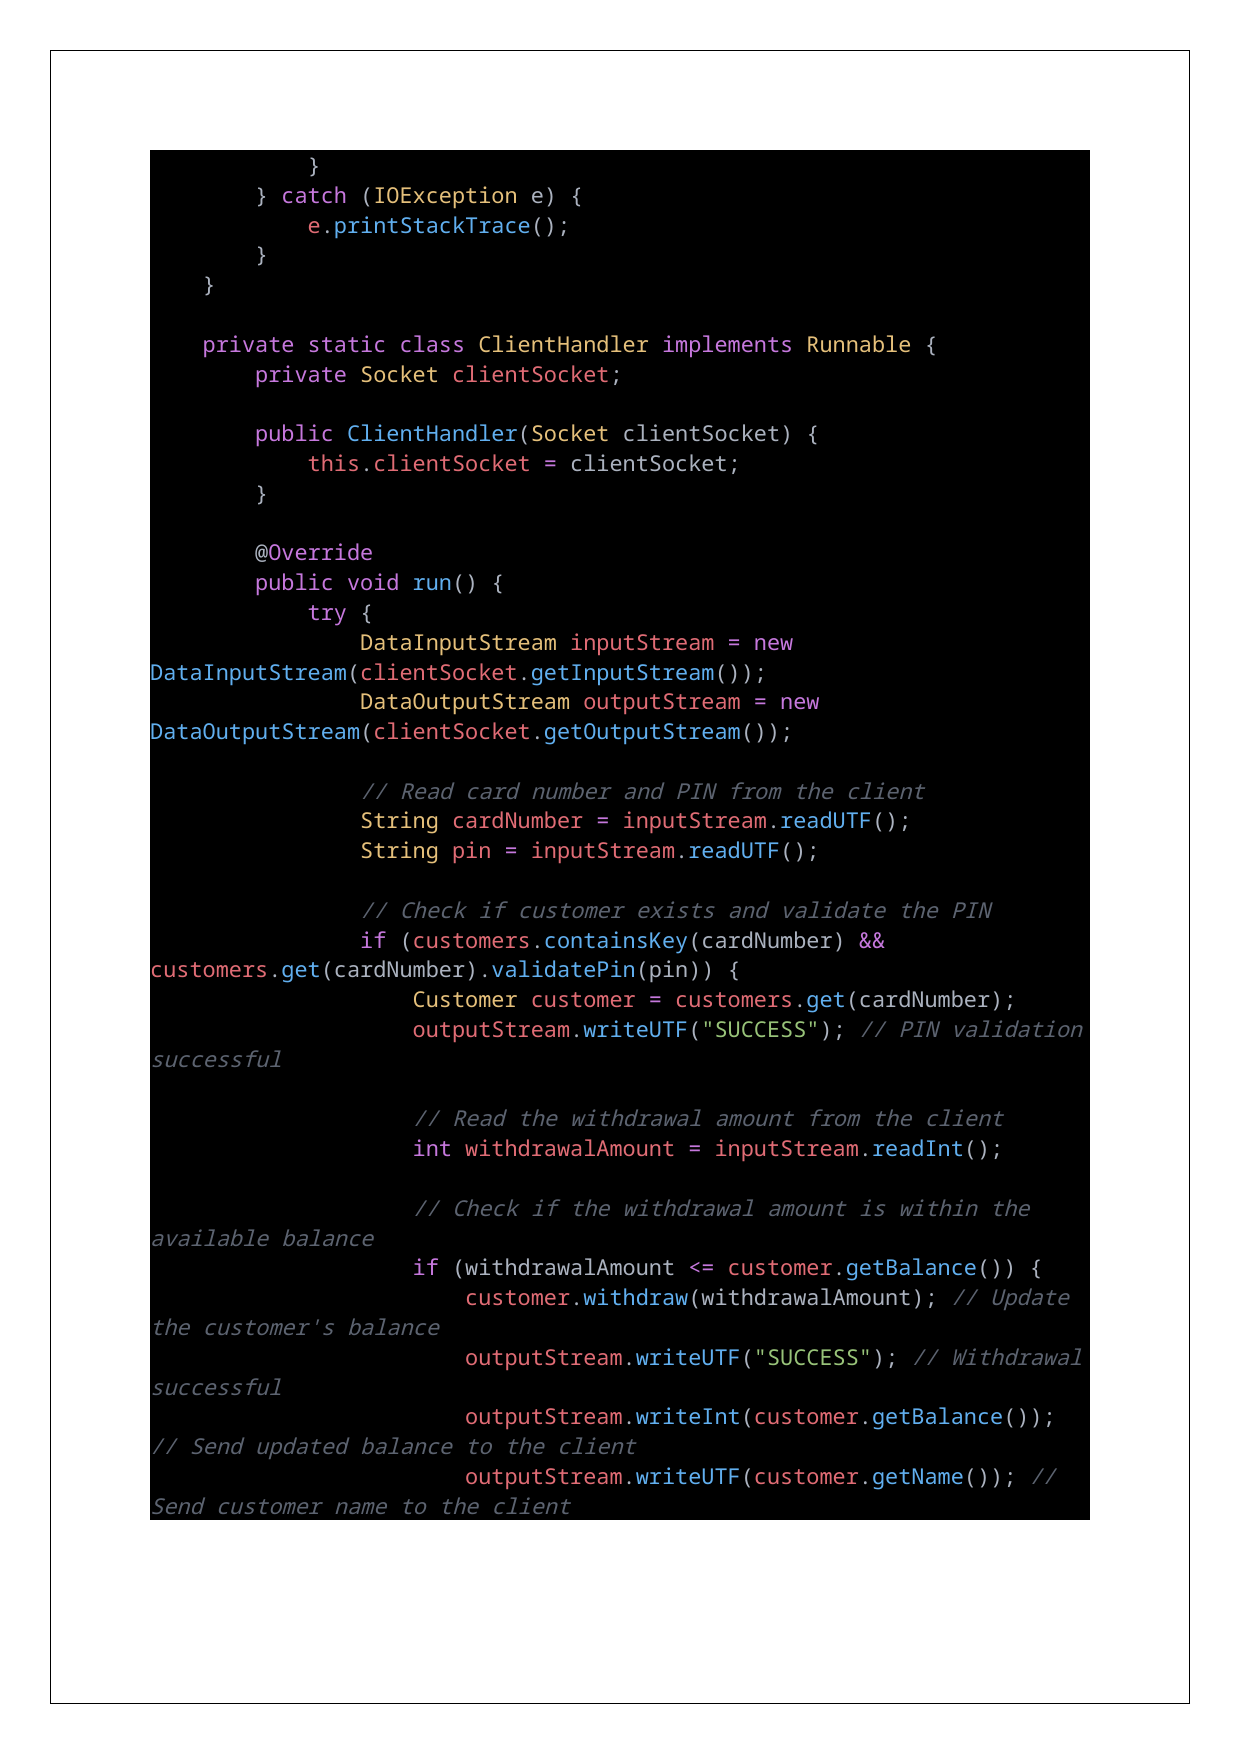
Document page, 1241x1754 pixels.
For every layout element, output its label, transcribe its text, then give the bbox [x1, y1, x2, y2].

text public void run() { [150, 567, 1090, 597]
text if (withdrawalAmount <= customer.getBalance()) { [150, 1252, 1090, 1282]
text outputStream.writeUTF("SUCCESS"); // Withdrawal successful [150, 1342, 1090, 1401]
text @Override [150, 537, 1090, 567]
text // Check if customer exists and validate the PIN [150, 895, 1090, 924]
text } [150, 239, 1090, 269]
text e.printStackTrace(); [150, 209, 1090, 239]
text int withdrawalAmount = inputStream.readInt(); [150, 1133, 1090, 1163]
text // Check if the withdrawal amount is within the available balance [150, 1193, 1090, 1252]
text try { [150, 597, 1090, 627]
text // Read the withdrawal amount from the client [150, 1103, 1090, 1133]
text DataOutputStream outputStream = new DataOutputStream(clientSocket.getOutputStream()); [150, 686, 1090, 746]
text this.clientSocket = clientSocket; [150, 448, 1090, 478]
text } catch (IOException e) { [150, 180, 1090, 209]
text private Socket clientSocket; [150, 358, 1090, 388]
text outputStream.writeInt(customer.getBalance()); // Send updated balance to the client [150, 1401, 1090, 1461]
text } [150, 478, 1090, 507]
text } [150, 269, 1090, 299]
text if (customers.containsKey(cardNumber) && customers.get(cardNumber).validatePin(pin)) { [150, 924, 1090, 984]
text Customer customer = customers.get(cardNumber); [150, 984, 1090, 1014]
text outputStream.writeUTF(customer.getName()); // Send customer name to the client [150, 1461, 1090, 1520]
text DataInputStream inputStream = new DataInputStream(clientSocket.getInputStream()); [150, 627, 1090, 686]
text customer.withdraw(withdrawalAmount); // Update the customer's balance [150, 1282, 1090, 1342]
text outputStream.writeUTF("SUCCESS"); // PIN validation successful [150, 1014, 1090, 1073]
text public ClientHandler(Socket clientSocket) { [150, 418, 1090, 448]
text private static class ClientHandler implements Runnable { [150, 329, 1090, 358]
text // Read card number and PIN from the client [150, 776, 1090, 805]
text } [150, 150, 1090, 180]
text String pin = inputStream.readUTF(); [150, 835, 1090, 865]
text String cardNumber = inputStream.readUTF(); [150, 805, 1090, 835]
